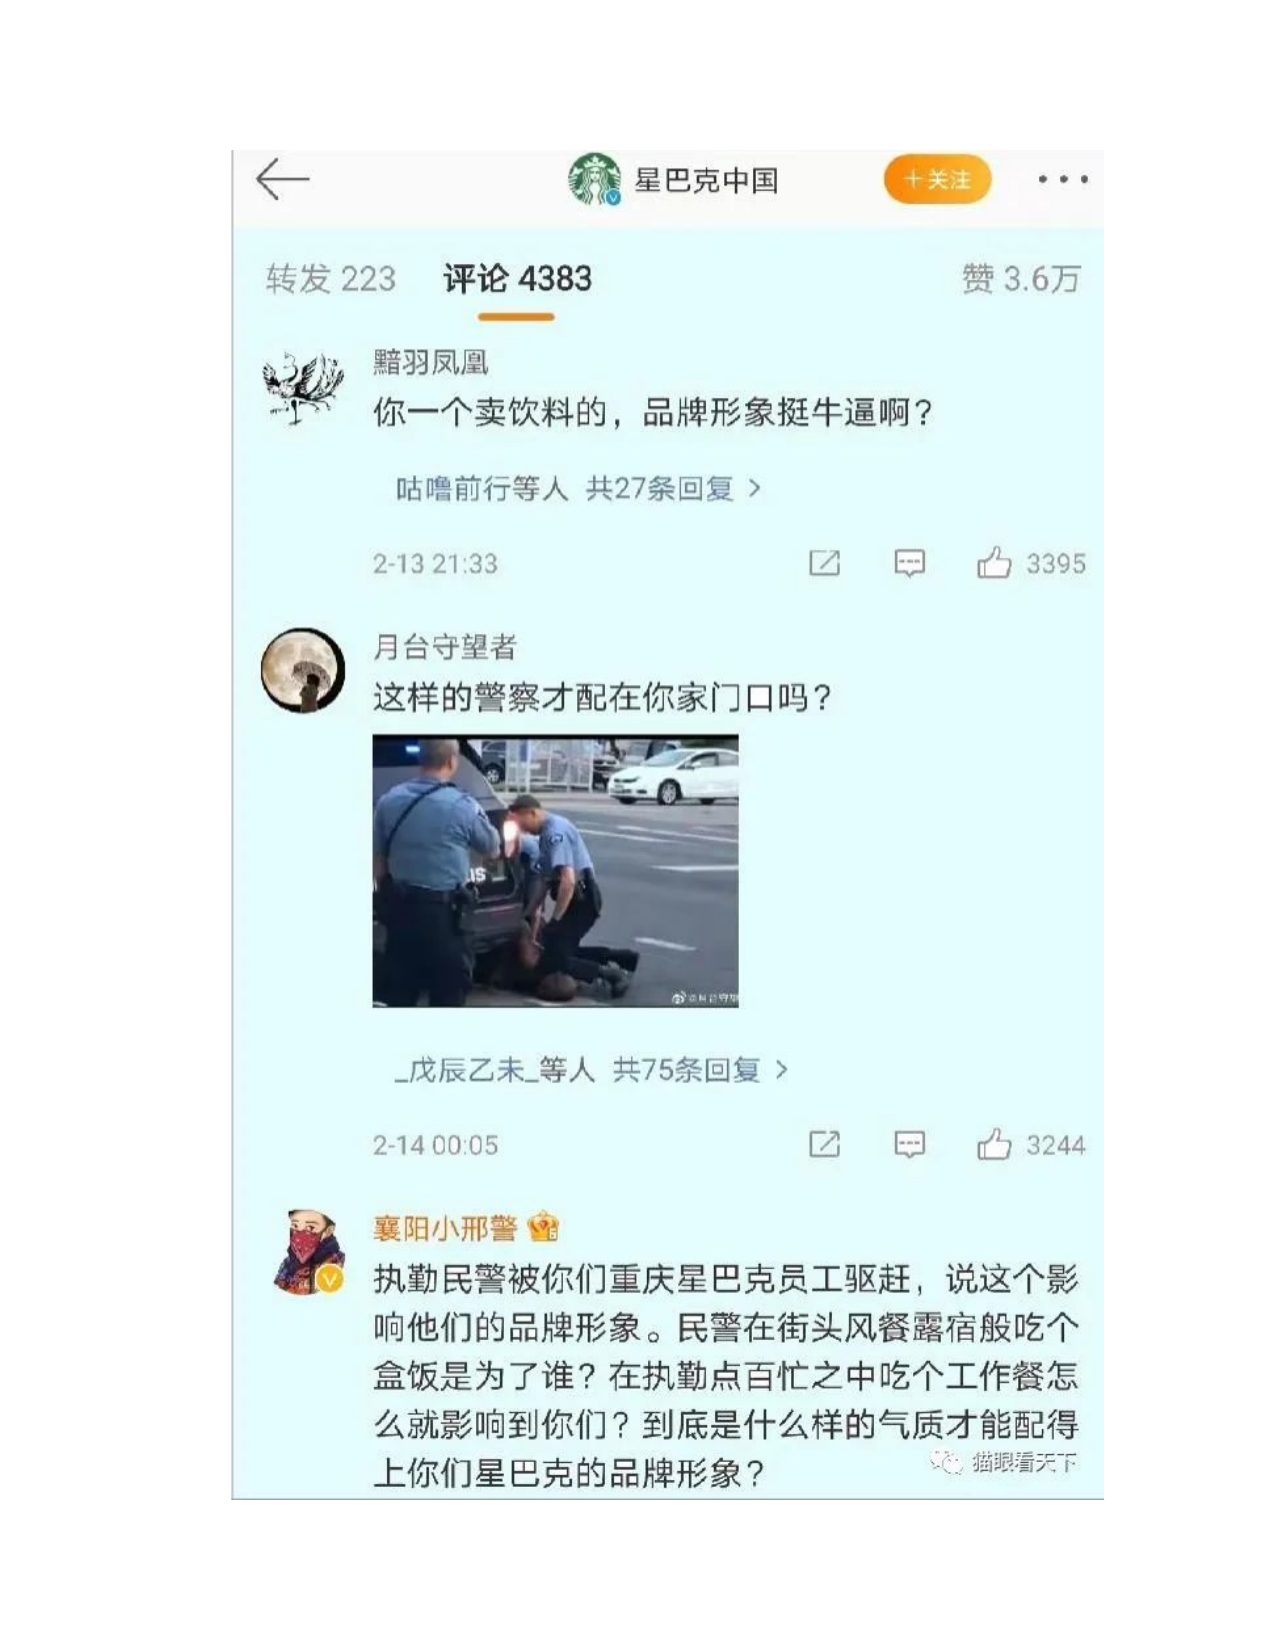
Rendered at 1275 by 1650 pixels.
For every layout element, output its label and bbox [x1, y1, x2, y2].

picture [231, 150, 1105, 1500]
